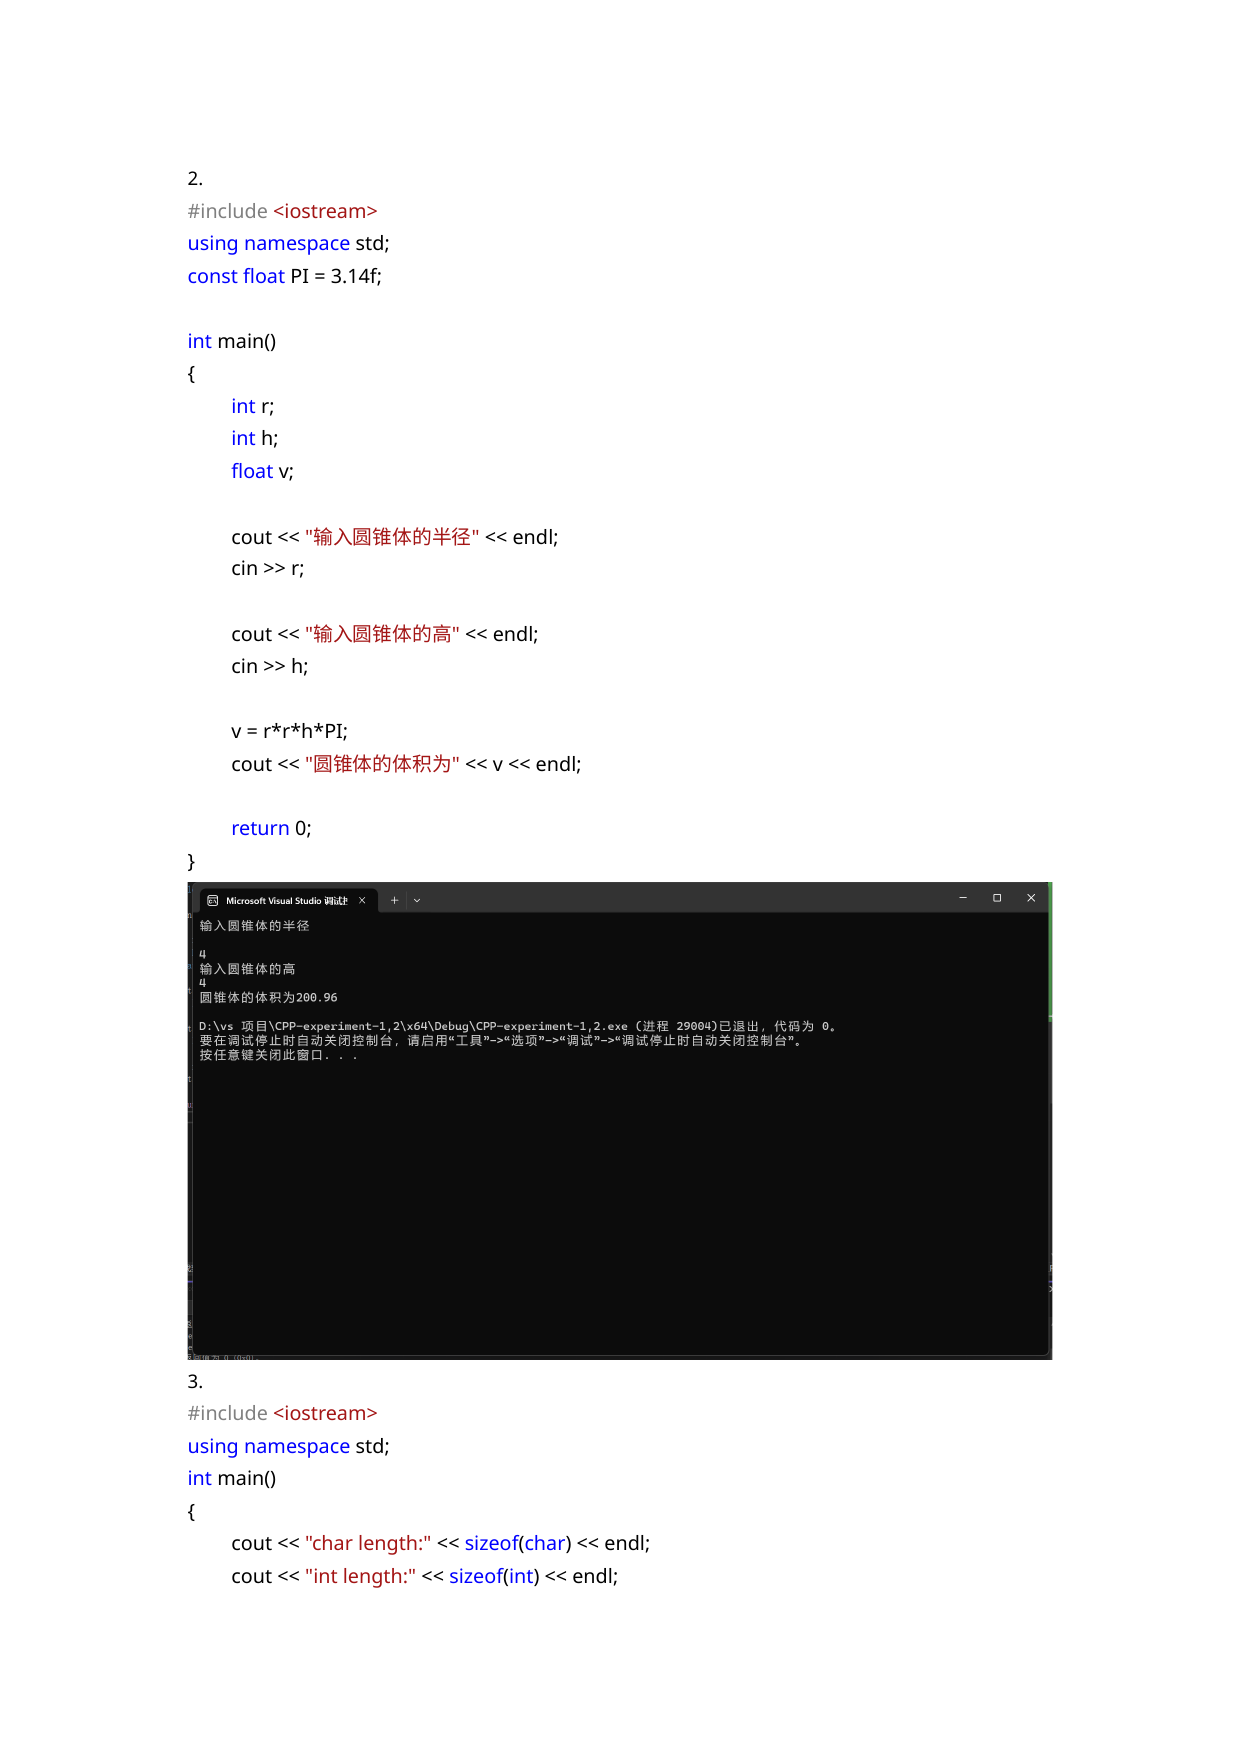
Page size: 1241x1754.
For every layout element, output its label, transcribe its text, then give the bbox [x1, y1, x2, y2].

text 3. [187, 1364, 1053, 1397]
text cout << "int length:" << sizeof(int) << endl; [187, 1559, 1053, 1592]
text cin >> r; [187, 552, 1053, 584]
text int h; [187, 422, 1053, 454]
picture [187, 882, 1053, 1360]
text #include <iostream> [187, 194, 1053, 227]
text { [187, 1494, 1053, 1527]
text 2. [187, 162, 1053, 194]
text { [187, 357, 1053, 389]
text v = r*r*h*PI; [187, 714, 1053, 747]
text return 0; [187, 812, 1053, 844]
text int main() [187, 1462, 1053, 1494]
text cout << "输入圆锥体的半径" << endl; [187, 519, 1053, 552]
text using namespace std; [187, 1429, 1053, 1462]
text #include <iostream> [187, 1397, 1053, 1429]
text float v; [187, 454, 1053, 487]
text int main() [187, 324, 1053, 357]
text using namespace std; [187, 227, 1053, 259]
text cout << "输入圆锥体的高" << endl; [187, 617, 1053, 649]
text const float PI = 3.14f; [187, 259, 1053, 292]
text cout << "char length:" << sizeof(char) << endl; [187, 1527, 1053, 1559]
text } [187, 844, 1053, 877]
text cin >> h; [187, 649, 1053, 682]
text cout << "圆锥体的体积为" << v << endl; [187, 747, 1053, 779]
text int r; [187, 389, 1053, 422]
